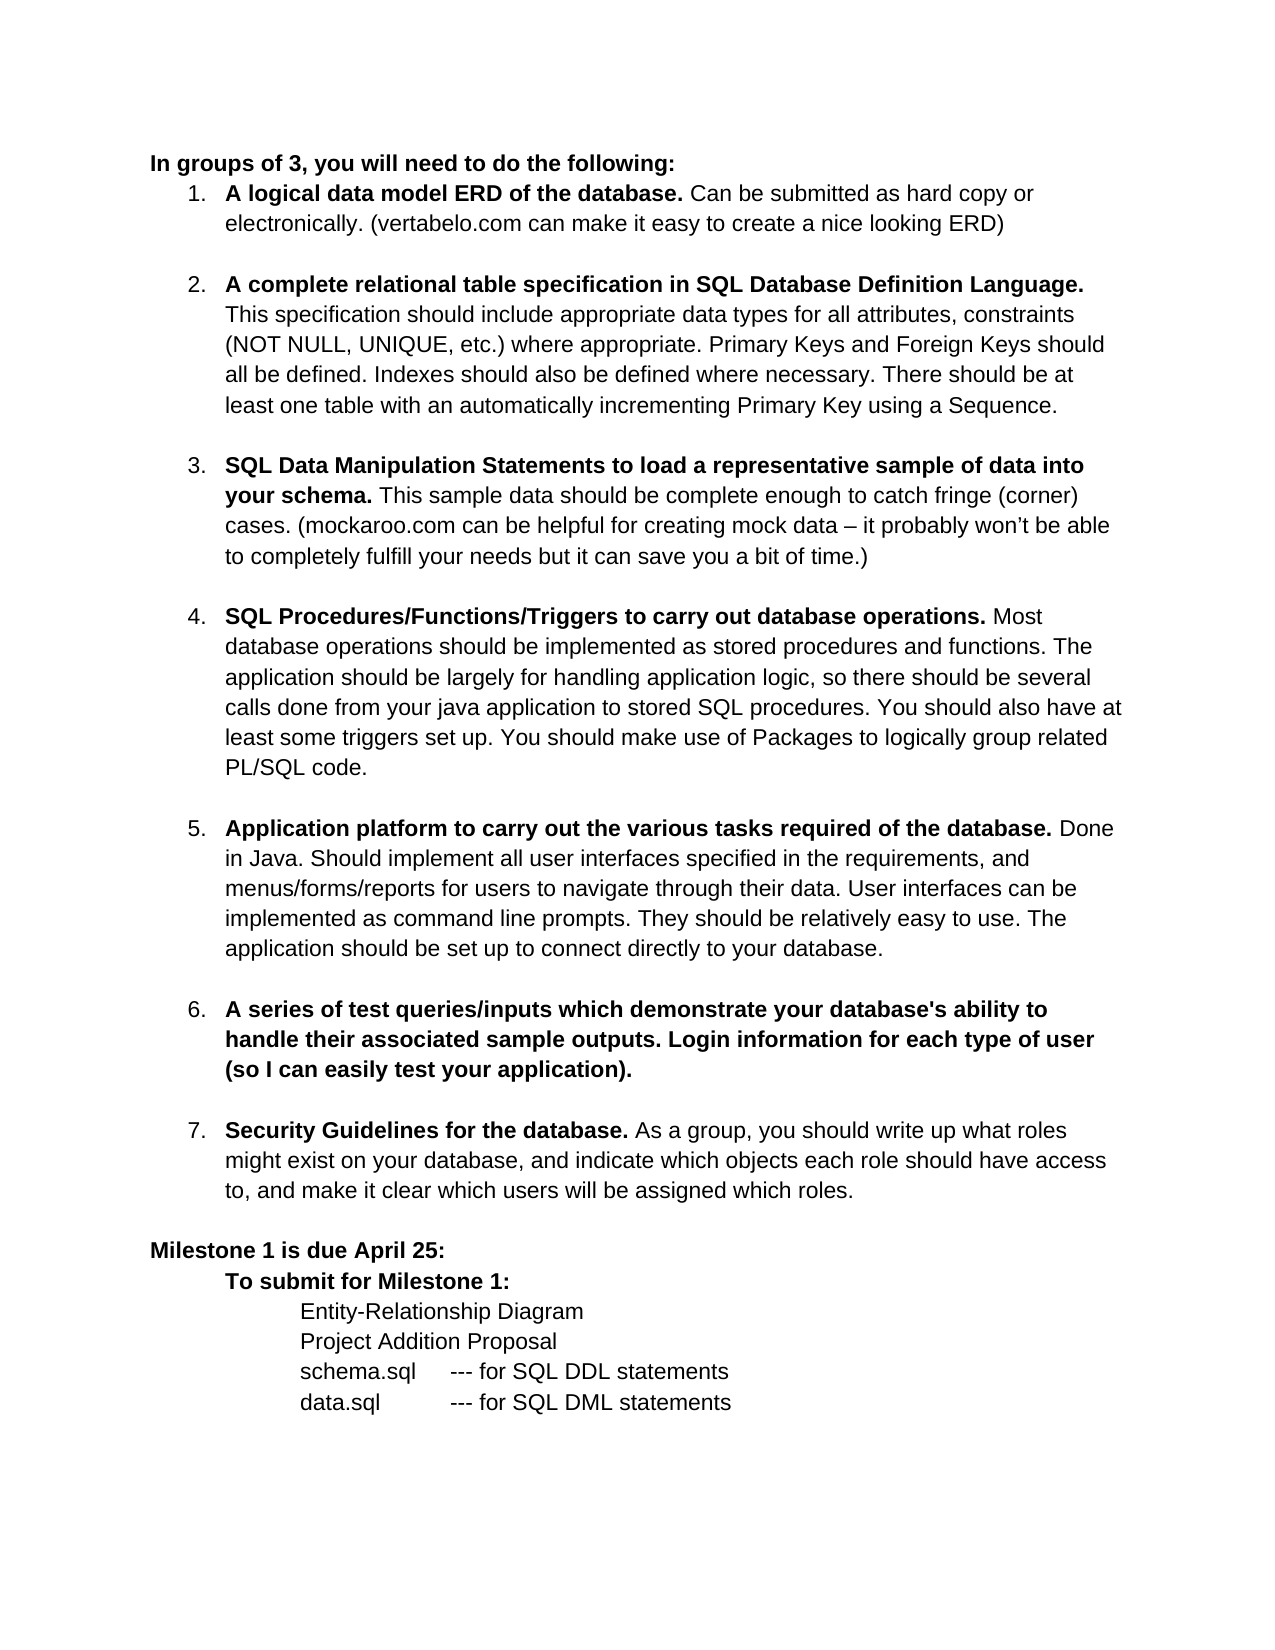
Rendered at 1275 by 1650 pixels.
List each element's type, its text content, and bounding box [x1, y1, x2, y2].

list Security Guidelines for the database. As a group, you should write up what roles might exist on your database, and indicate which objects each role should have access to, and make it clear which users will be assigned which roles. [187, 1117, 1125, 1203]
list SQL Procedures/Functions/Triggers to carry out database operations. Most database operations should be implemented as stored procedures and functions. The application should be largely for handling application logic, so there should be several calls done from your java application to stored SQL procedures. You should also have at least some triggers set up. You should make use of Packages to logically group related PL/SQL code. [187, 603, 1125, 781]
list A complete relational table specification in SQL Database Definition Language. This specification should include appropriate data types for all attributes, constraints (NOT NULL, UNIQUE, etc.) where appropriate. Primary Keys and Foreign Keys should all be defined. Indexes should also be defined where necessary. There should be at least one table with an automatically incrementing Primary Key using a Sequence. [187, 271, 1125, 418]
list A series of test queries/inputs which demonstrate your database's ability to handle their associated sample outputs. Login information for each type of user (so I can easily test your application). [187, 996, 1125, 1083]
text data.sql --- for SQL DML statements [225, 1388, 1125, 1415]
text Milestone 1 is due April 25: [150, 1237, 1125, 1264]
text To submit for Milestone 1: [150, 1268, 1125, 1294]
list A logical data model ERD of the database. Can be submitted as hard copy or electronically. (vertabelo.com can make it easy to create a nice looking ERD) [187, 180, 1125, 237]
list SQL Data Manipulation Statements to load a representative sample of data into your schema. This sample data should be complete enough to catch fringe (corner) cases. (mockaroo.com can be helpful for creating mock data – it probably won’t be able to completely fulfill your needs but it can save you a bit of time.) [187, 452, 1125, 569]
text Project Addition Proposal [150, 1328, 1125, 1354]
text In groups of 3, you will need to do the following: [150, 150, 1125, 176]
text Entity-Relationship Diagram [150, 1298, 1125, 1324]
list Application platform to carry out the various tasks required of the database. Done in Java. Should implement all user interfaces specified in the requirements, and menus/forms/reports for users to navigate through their data. User interfaces can be implemented as command line prompts. They should be relatively easy to use. The application should be set up to connect directly to your database. [187, 814, 1125, 962]
text schema.sql --- for SQL DDL statements [150, 1358, 1125, 1385]
